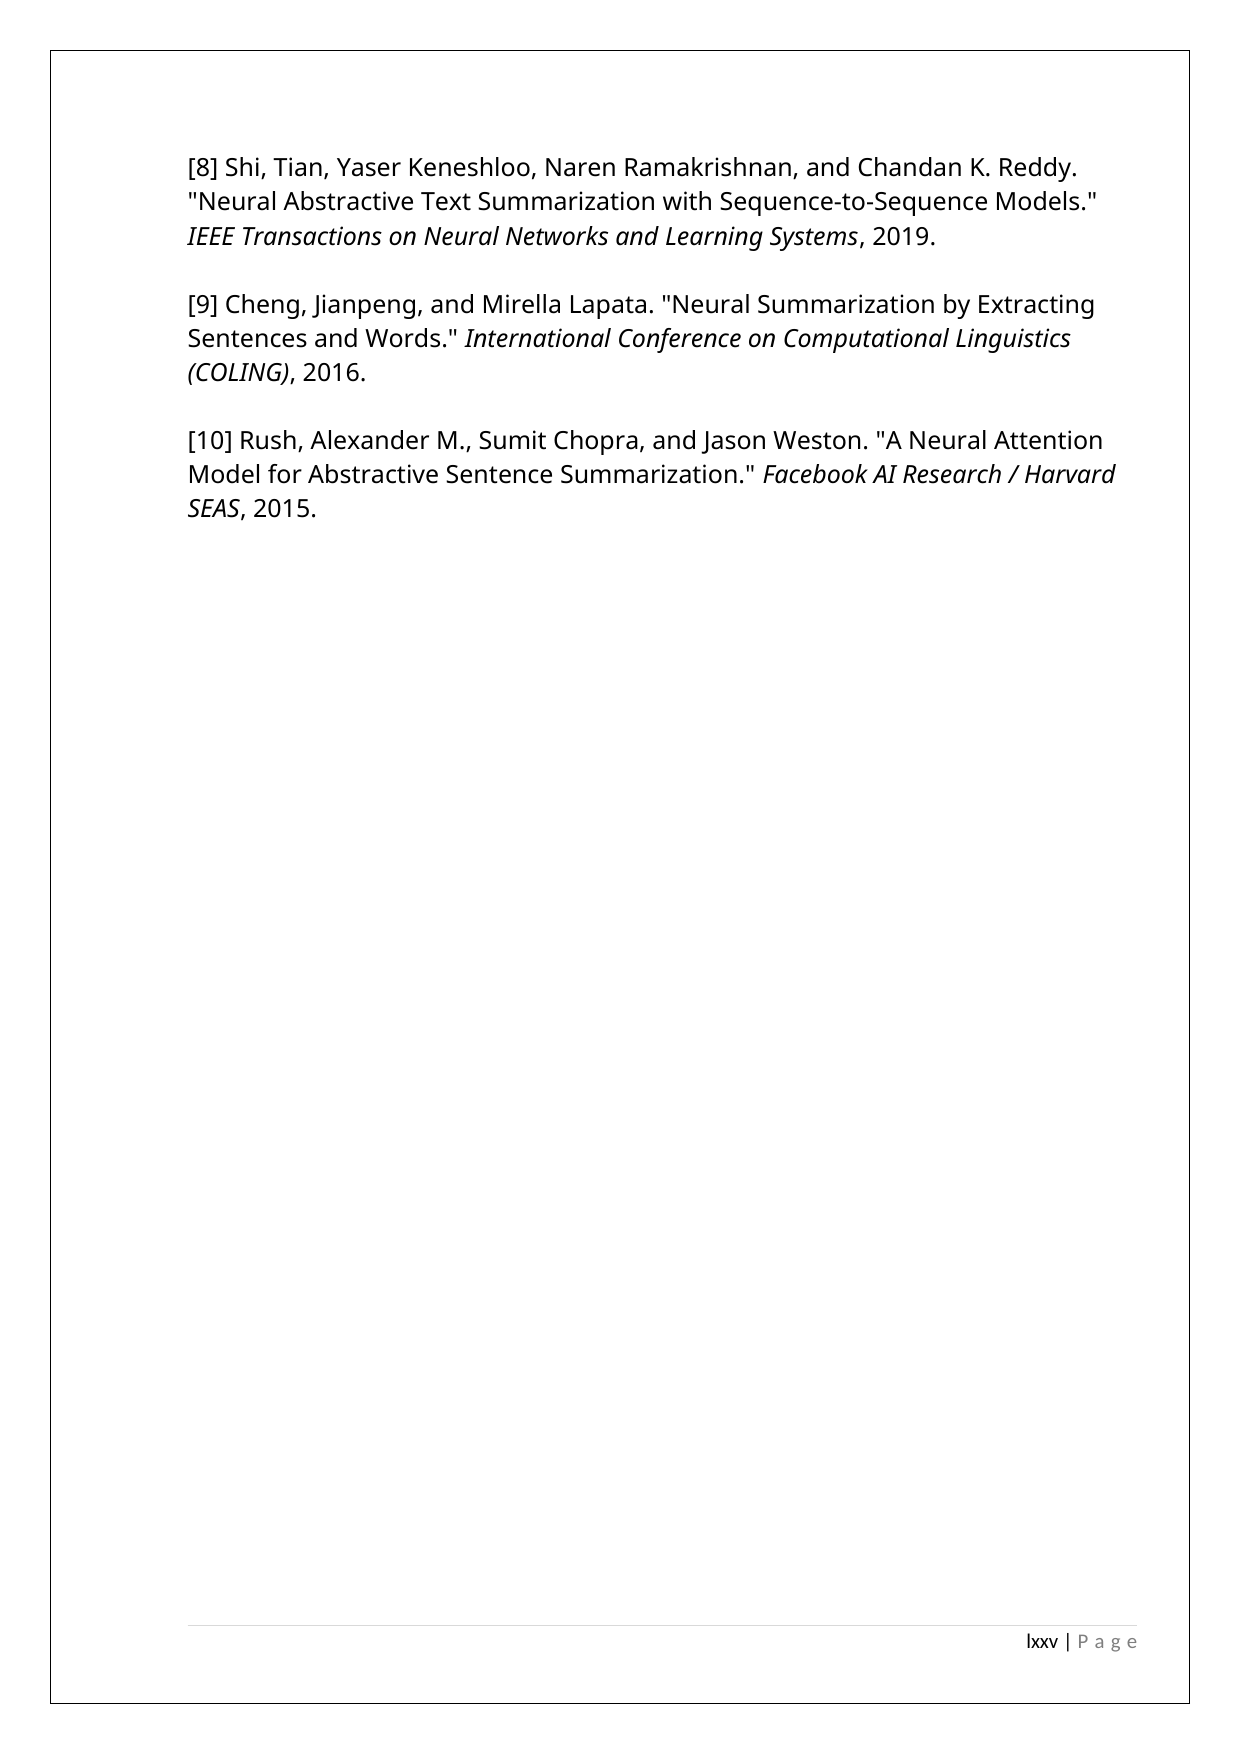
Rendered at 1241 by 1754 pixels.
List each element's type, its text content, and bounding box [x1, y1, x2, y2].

text [8] Shi, Tian, Yaser Keneshloo, Naren Ramakrishnan, and Chandan K. Reddy. "Neural Abstractive Text Summarization with Sequence-to-Sequence Models." IEEE Transactions on Neural Networks and Learning Systems, 2019. [187, 150, 1137, 252]
text [10] Rush, Alexander M., Sumit Chopra, and Jason Weston. "A Neural Attention Model for Abstractive Sentence Summarization." Facebook AI Research / Harvard SEAS, 2015. [187, 422, 1137, 525]
text [9] Cheng, Jianpeng, and Mirella Lapata. "Neural Summarization by Extracting Sentences and Words." International Conference on Computational Linguistics (COLING), 2016. [187, 286, 1137, 388]
